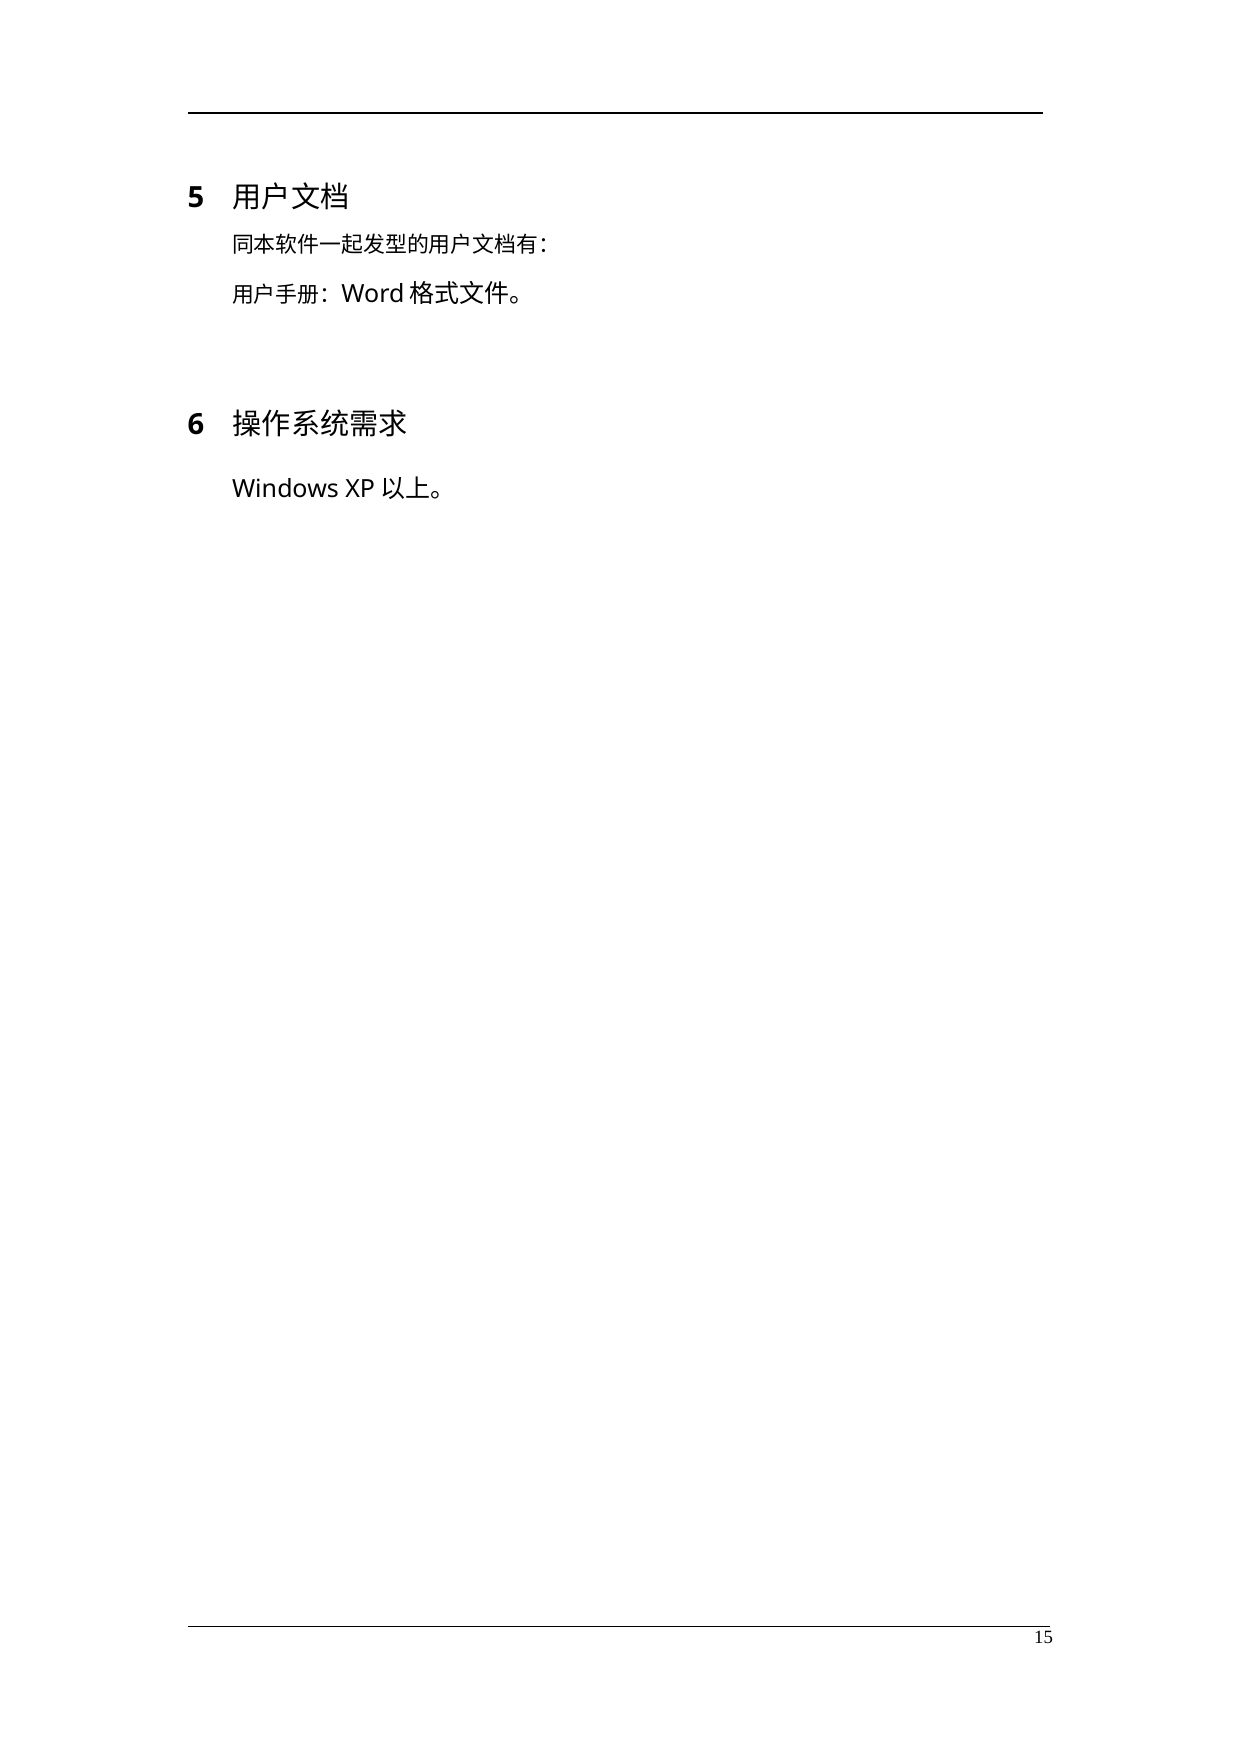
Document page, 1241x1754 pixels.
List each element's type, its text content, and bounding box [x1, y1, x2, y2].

text 同本软件一起发型的用户文档有： [232, 227, 1053, 259]
subtitle 操作系统需求 [187, 389, 1053, 454]
text Windows XP以上。 [232, 454, 1053, 519]
subtitle 用户文档 [187, 162, 1053, 227]
text 用户手册：Word格式文件。 [232, 259, 1053, 324]
